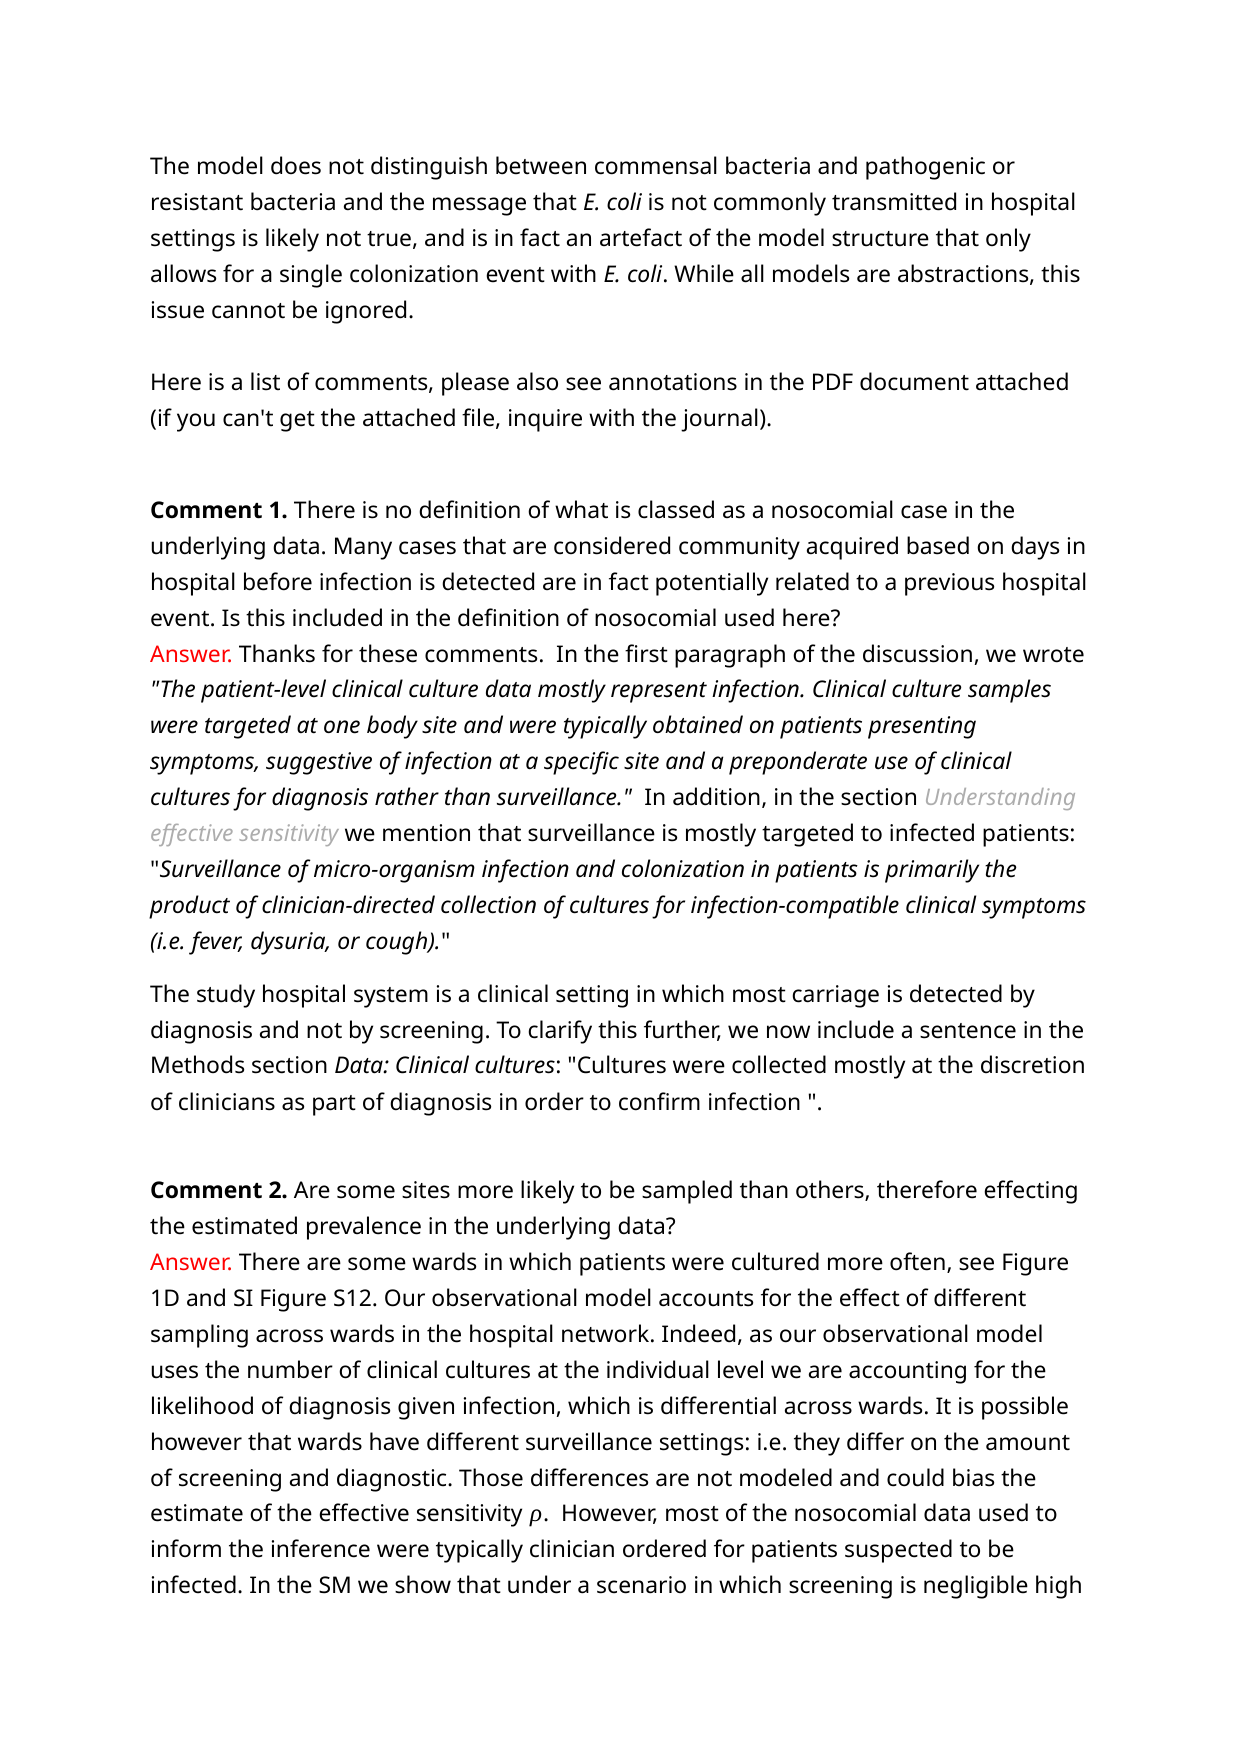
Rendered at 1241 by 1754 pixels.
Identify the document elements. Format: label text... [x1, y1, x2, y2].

text Comment 1. There is no definition of what is classed as a nosocomial case in the underlying data. Many cases that are considered community acquired based on days in hospital before infection is detected are in fact potentially related to a previous hospital event. Is this included in the definition of nosocomial used here? Answer. Thanks for these comments. In the first paragraph of the discussion, we wrote "The patient-level clinical culture data mostly represent infection. Clinical culture samples were targeted at one body site and were typically obtained on patients presenting symptoms, suggestive of infection at a specific site and a preponderate use of clinical cultures for diagnosis rather than surveillance." In addition, in the section Understanding effective sensitivity we mention that surveillance is mostly targeted to infected patients: "Surveillance of micro-organism infection and colonization in patients is primarily the product of clinician-directed collection of cultures for infection-compatible clinical symptoms (i.e. fever, dysuria, or cough)." [150, 494, 1090, 956]
text The study hospital system is a clinical setting in which most carriage is detected by diagnosis and not by screening. To clarify this further, we now include a sentence in the Methods section Data: Clinical cultures: "Cultures were collected mostly at the discretion of clinicians as part of diagnosis in order to confirm infection ". [150, 978, 1090, 1117]
